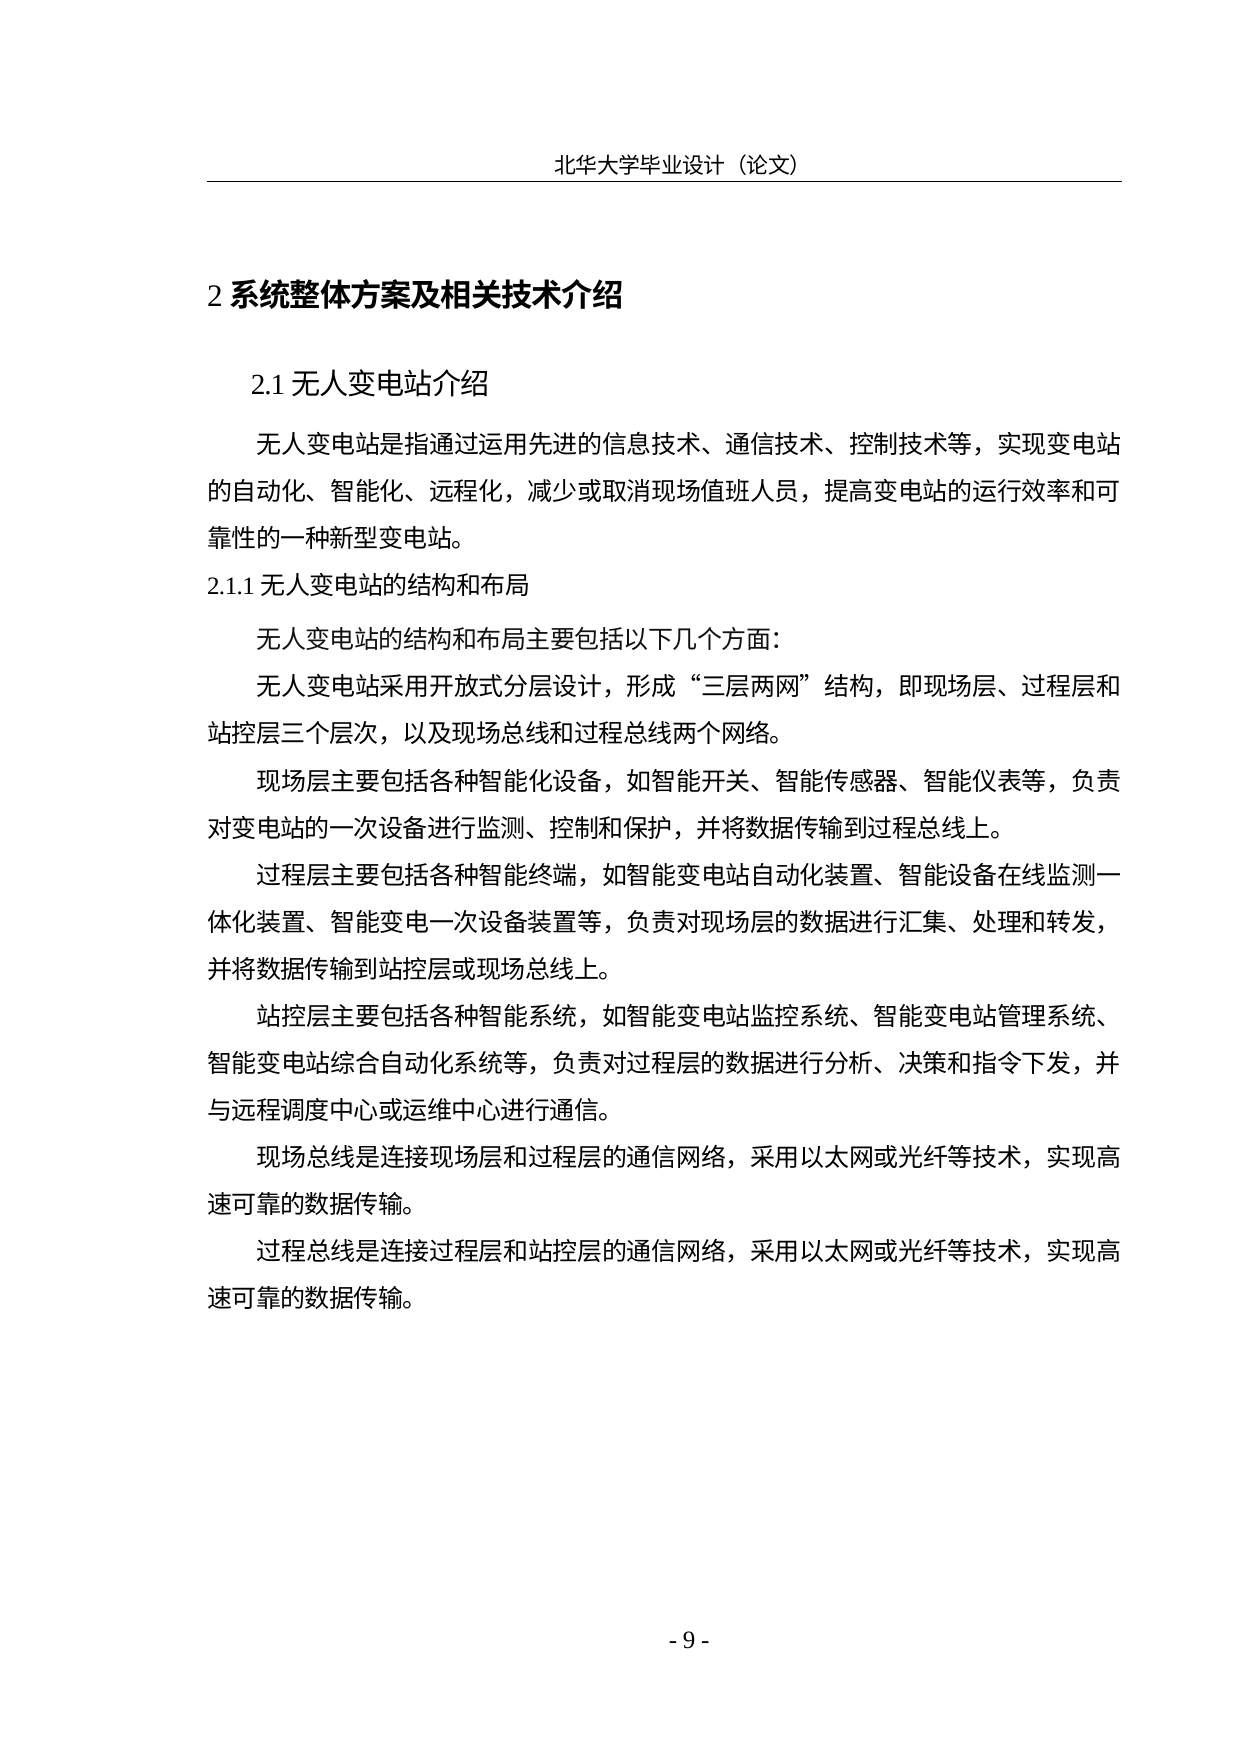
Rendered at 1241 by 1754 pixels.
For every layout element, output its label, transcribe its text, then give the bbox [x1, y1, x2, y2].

text 站控层主要包括各种智能系统，如智能变电站监控系统、智能变电站管理系统、智能变电站综合自动化系统等，负责对过程层的数据进行分析、决策和指令下发，并与远程调度中心或运维中心进行通信。 [207, 996, 1122, 1127]
text 过程层主要包括各种智能终端，如智能变电站自动化装置、智能设备在线监测一体化装置、智能变电一次设备装置等，负责对现场层的数据进行汇集、处理和转发，并将数据传输到站控层或现场总线上。 [207, 855, 1122, 986]
text 现场层主要包括各种智能化设备，如智能开关、智能传感器、智能仪表等，负责对变电站的一次设备进行监测、控制和保护，并将数据传输到过程总线上。 [207, 761, 1122, 844]
text 现场总线是连接现场层和过程层的通信网络，采用以太网或光纤等技术，实现高速可靠的数据传输。 [207, 1138, 1122, 1221]
text 无人变电站是指通过运用先进的信息技术、通信技术、控制技术等，实现变电站的自动化、智能化、远程化，减少或取消现场值班人员，提高变电站的运行效率和可靠性的一种新型变电站。 [207, 424, 1122, 554]
text 过程总线是连接过程层和站控层的通信网络，采用以太网或光纤等技术，实现高速可靠的数据传输。 [207, 1232, 1122, 1315]
text 无人变电站的结构和布局主要包括以下几个方面： [207, 620, 1122, 656]
text 无人变电站采用开放式分层设计，形成“三层两网”结构，即现场层、过程层和站控层三个层次，以及现场总线和过程总线两个网络。 [207, 667, 1122, 750]
subtitle 无人变电站的结构和布局 [207, 565, 1122, 602]
subtitle 无人变电站介绍 [251, 361, 1122, 403]
subtitle 系统整体方案及相关技术介绍 [207, 270, 1122, 315]
